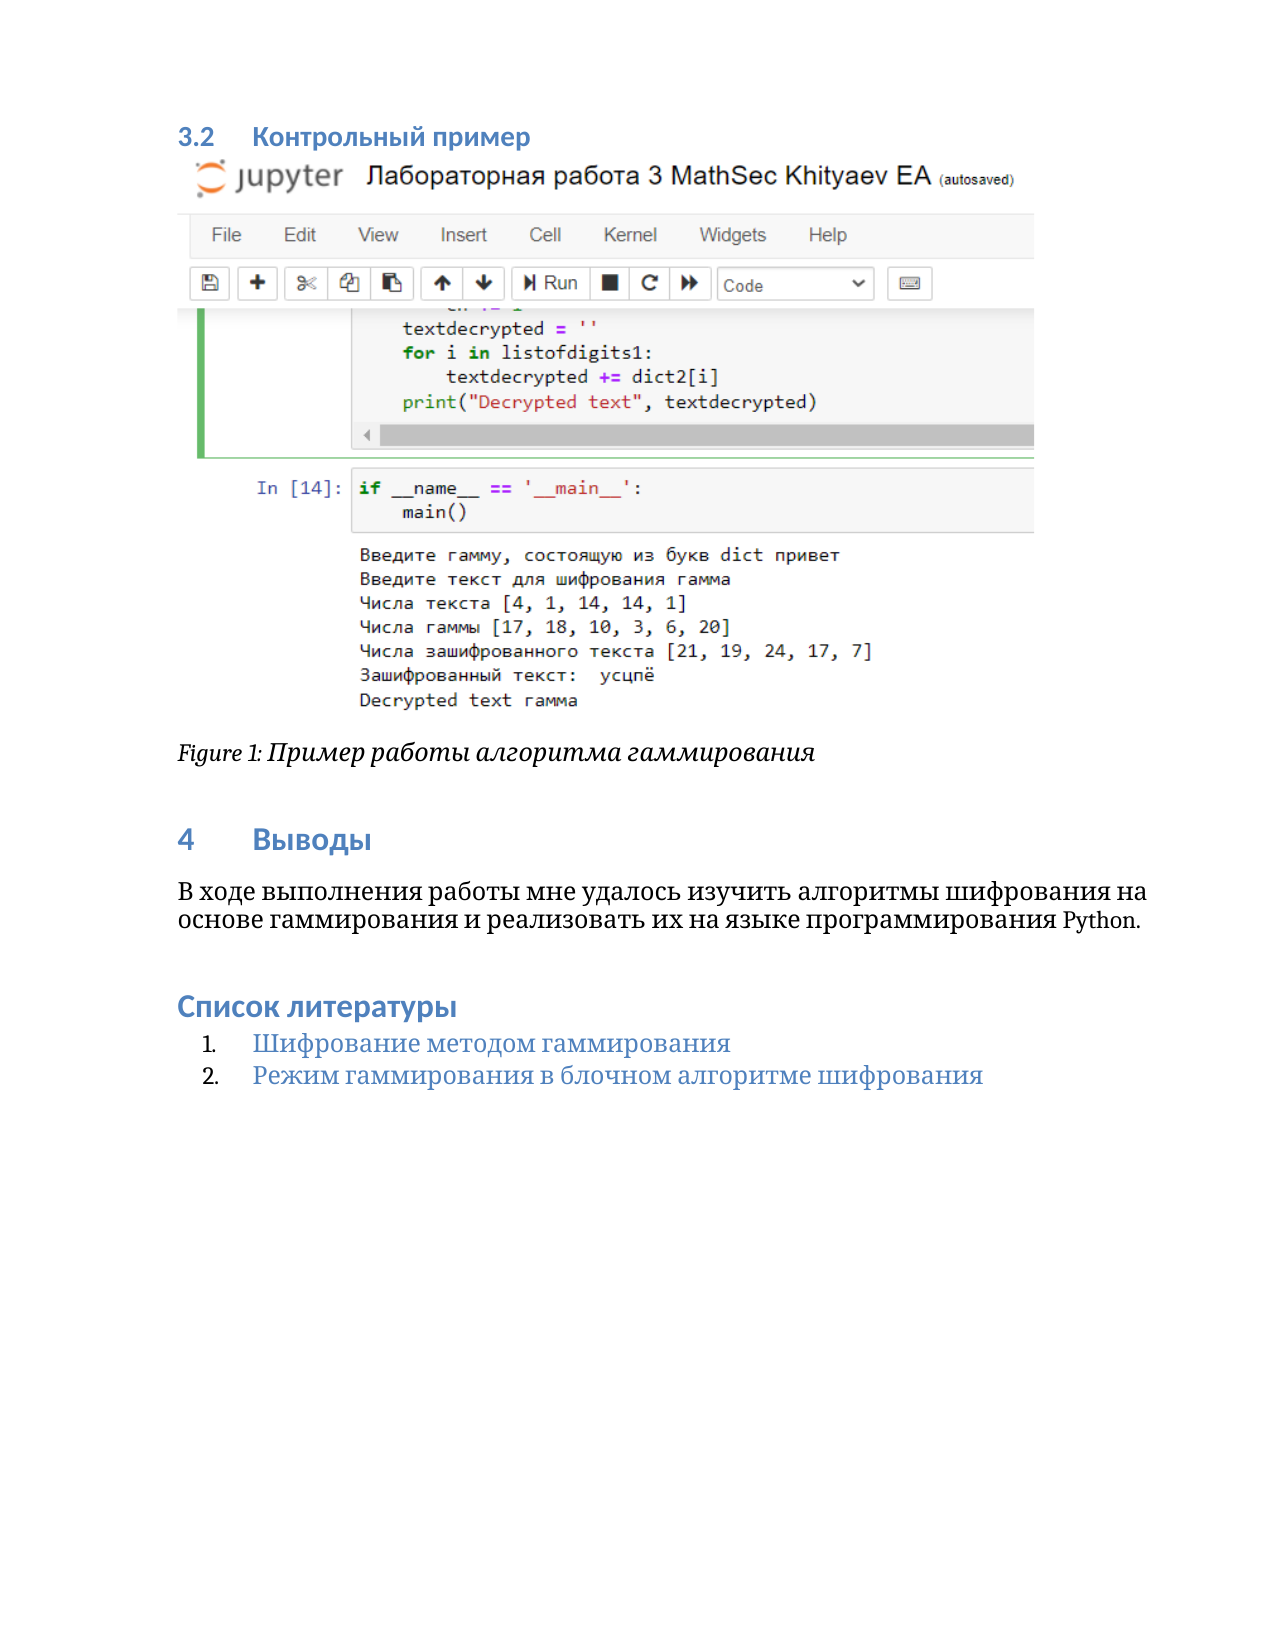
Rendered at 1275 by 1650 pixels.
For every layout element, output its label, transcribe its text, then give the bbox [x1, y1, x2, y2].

subtitle Список литературы [177, 985, 1186, 1026]
list Режим гаммирования в блочном алгоритме шифрования [202, 1062, 1186, 1091]
picture [177, 153, 1035, 719]
text В ходе выполнения работы мне удалось изучить алгоритмы шифрования на основе гаммирования и реализовать их на языке программирования Python. [177, 877, 1186, 935]
subtitle 4 Выводы [177, 818, 1186, 859]
text Figure 1: Пример работы алгоритма гаммирования [177, 739, 1186, 768]
subtitle 3.2 Контрольный пример [177, 118, 1186, 154]
list Шифрование методом гаммирования [202, 1029, 1186, 1058]
